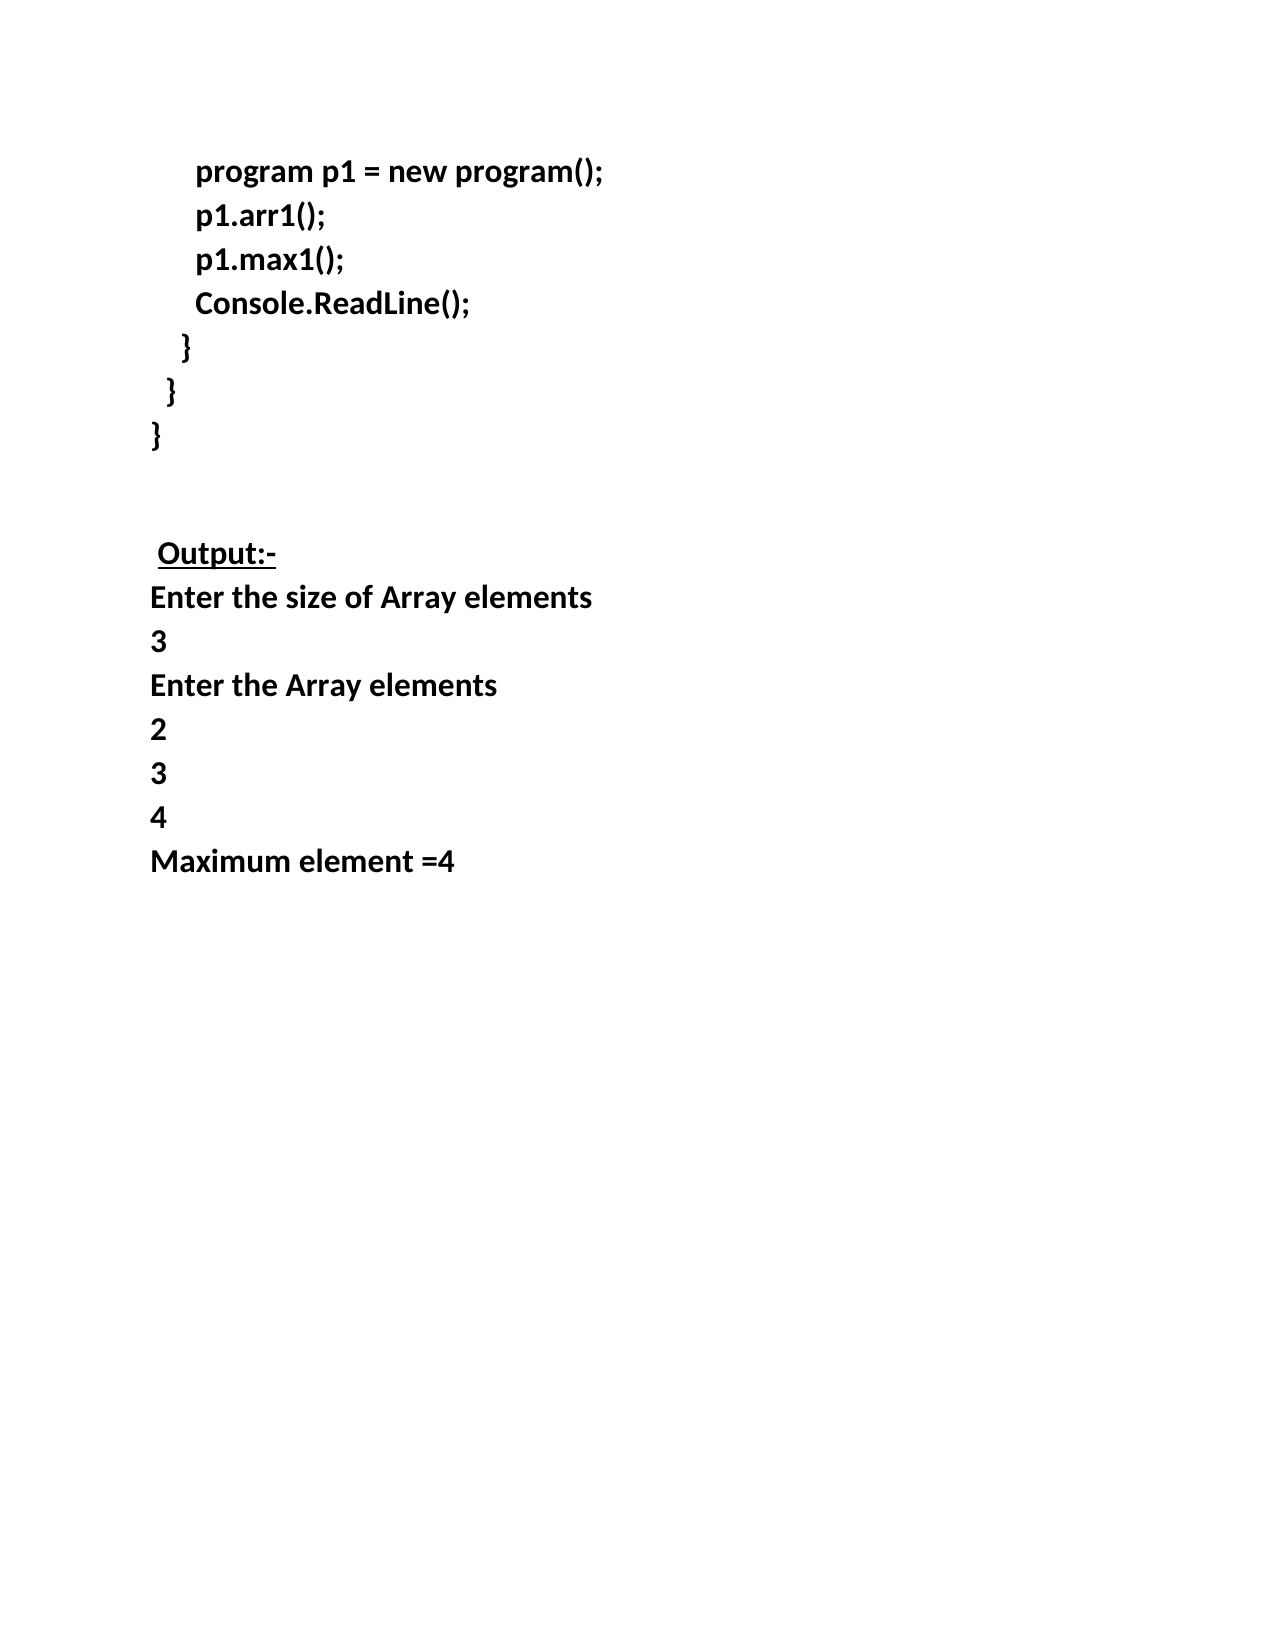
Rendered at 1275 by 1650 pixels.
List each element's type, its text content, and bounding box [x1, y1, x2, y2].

text Enter the size of Array elements [150, 576, 1125, 617]
text program p1 = new program(); [150, 150, 1125, 191]
text 2 [150, 708, 1125, 748]
text 4 [150, 796, 1125, 836]
text Output:- [150, 532, 1125, 573]
text Enter the Array elements [150, 664, 1125, 704]
text p1.max1(); [150, 238, 1125, 279]
text } [150, 370, 1125, 411]
text Console.ReadLine(); [150, 282, 1125, 323]
text } [150, 414, 1125, 454]
text } [150, 326, 1125, 367]
text 3 [150, 620, 1125, 661]
text p1.arr1(); [150, 194, 1125, 235]
text 3 [150, 752, 1125, 792]
text Maximum element =4 [150, 839, 1125, 880]
